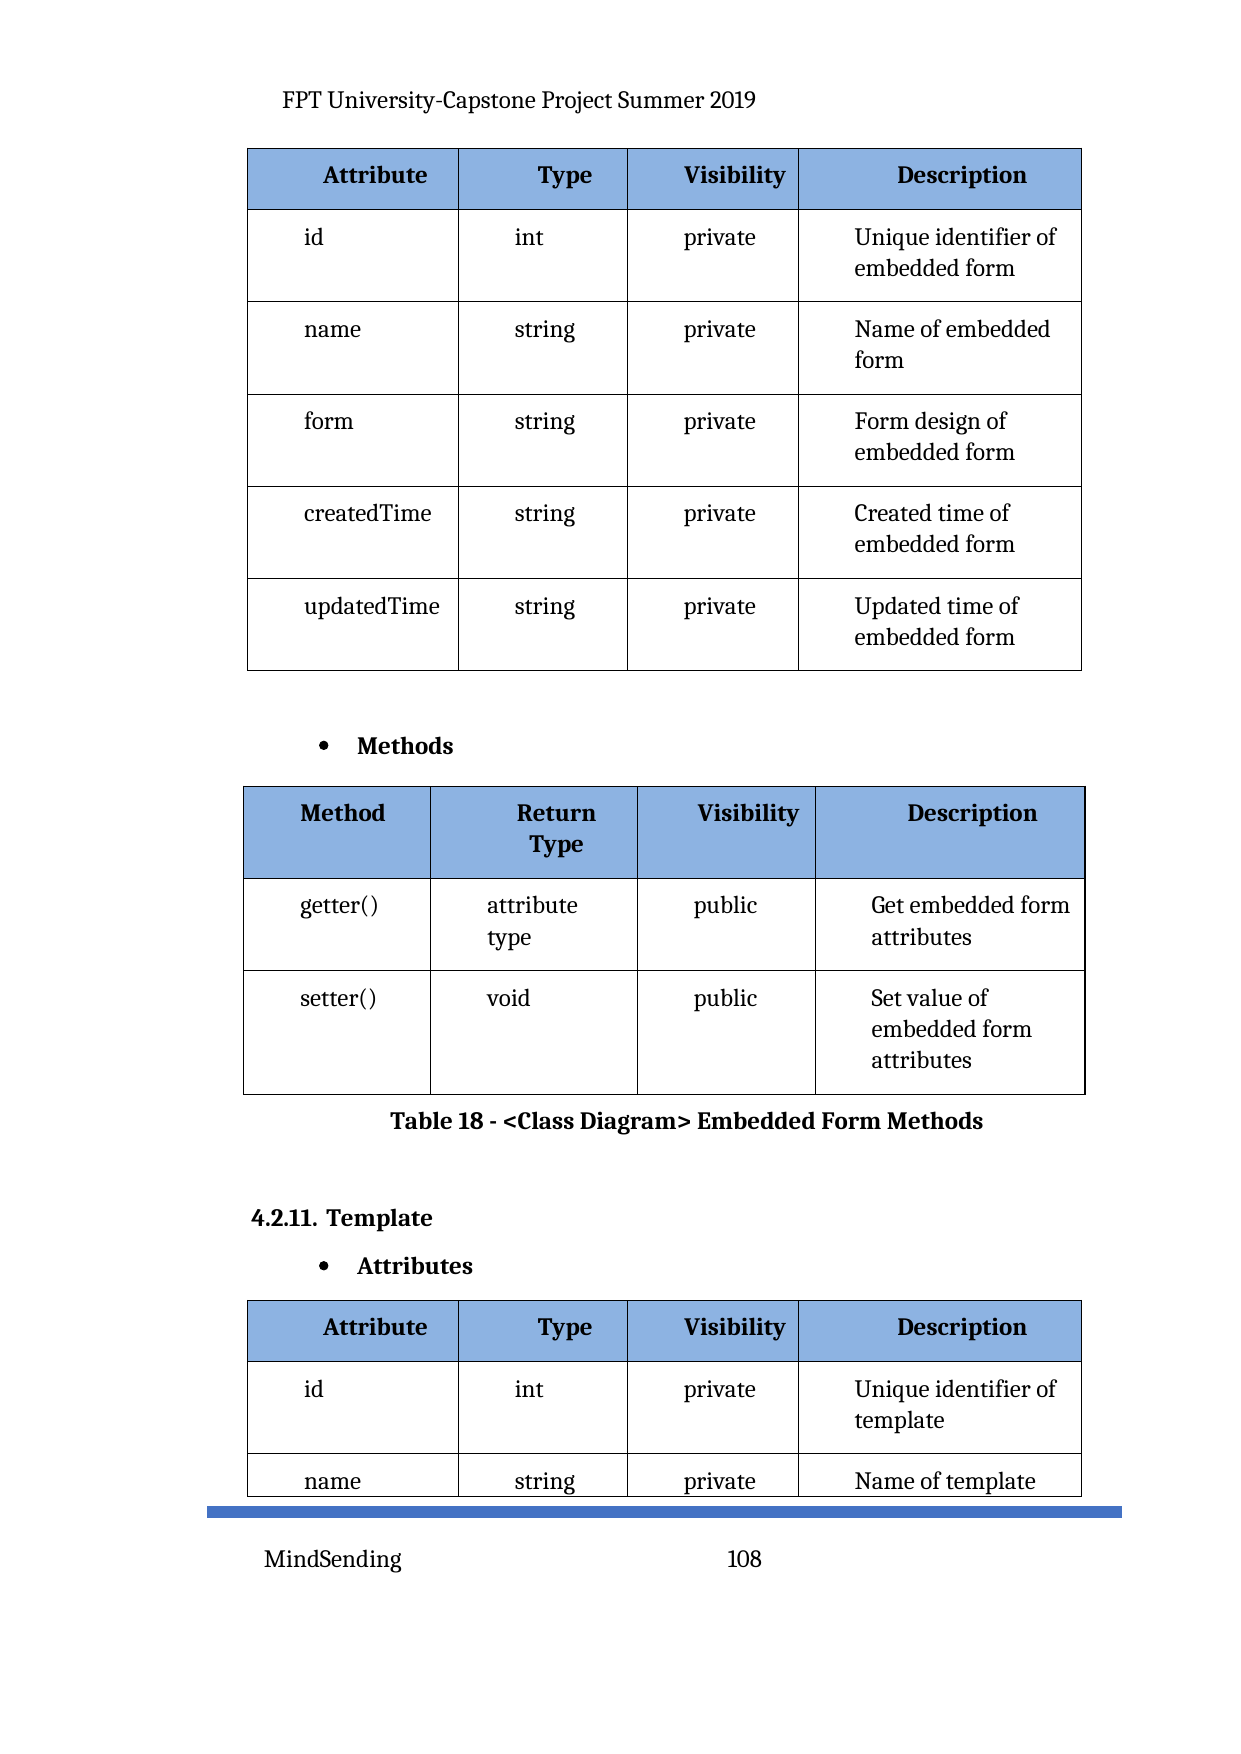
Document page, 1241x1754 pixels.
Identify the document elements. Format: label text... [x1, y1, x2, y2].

table_header Visibility [628, 149, 798, 209]
table_header Return Type [431, 787, 637, 878]
table_cell id [248, 210, 458, 301]
table_cell string [459, 302, 627, 393]
table_cell string [459, 487, 627, 578]
table_cell private [628, 302, 798, 393]
table_cell setter() [244, 971, 430, 1093]
table_header Type [459, 149, 627, 209]
table_cell public [638, 879, 815, 970]
table_cell private [628, 210, 798, 301]
table_cell public [638, 971, 815, 1093]
table_header Visibility [638, 787, 815, 878]
table_cell private [628, 487, 798, 578]
table_cell createdTime [248, 487, 458, 578]
table_cell Unique identifier of template [799, 1362, 1081, 1453]
table_cell attribute type [431, 879, 637, 970]
table_cell Name of embedded form [799, 302, 1081, 393]
table_cell string [459, 579, 627, 670]
table_header Description [799, 1301, 1081, 1361]
table_header Type [459, 1301, 627, 1361]
table_header Description [799, 149, 1081, 209]
table_cell private [628, 395, 798, 486]
table_cell private [628, 1454, 798, 1496]
table_header Visibility [628, 1301, 798, 1361]
list Methods [319, 732, 1122, 760]
table_cell private [628, 579, 798, 670]
table_cell void [431, 971, 637, 1093]
table_cell Form design of embedded form [799, 395, 1081, 486]
table_cell Updated time of embedded form [799, 579, 1081, 670]
table_cell updatedTime [248, 579, 458, 670]
table_cell form [248, 395, 458, 486]
table_cell id [248, 1362, 458, 1453]
table_cell getter() [244, 879, 430, 970]
table_cell int [459, 1362, 627, 1453]
table_cell Created time of embedded form [799, 487, 1081, 578]
table_cell Name of template [799, 1454, 1081, 1496]
list Attributes [319, 1252, 1122, 1281]
table_cell string [459, 395, 627, 486]
table_cell name [248, 1454, 458, 1496]
table_cell int [459, 210, 627, 301]
table_cell Get embedded form attributes [816, 879, 1084, 970]
table_cell Unique identifier of embedded form [799, 210, 1081, 301]
table_header Method [244, 787, 430, 878]
table_cell string [459, 1454, 627, 1496]
table_cell Set value of embedded form attributes [816, 971, 1084, 1093]
table_header Description [816, 787, 1084, 878]
subtitle Template [251, 1204, 1122, 1233]
table_cell name [248, 302, 458, 393]
table_cell private [628, 1362, 798, 1453]
text Table 18 - <Class Diagram> Embedded Form Methods [252, 1107, 1122, 1136]
table_header Attribute [248, 149, 458, 209]
table_header Attribute [248, 1301, 458, 1361]
